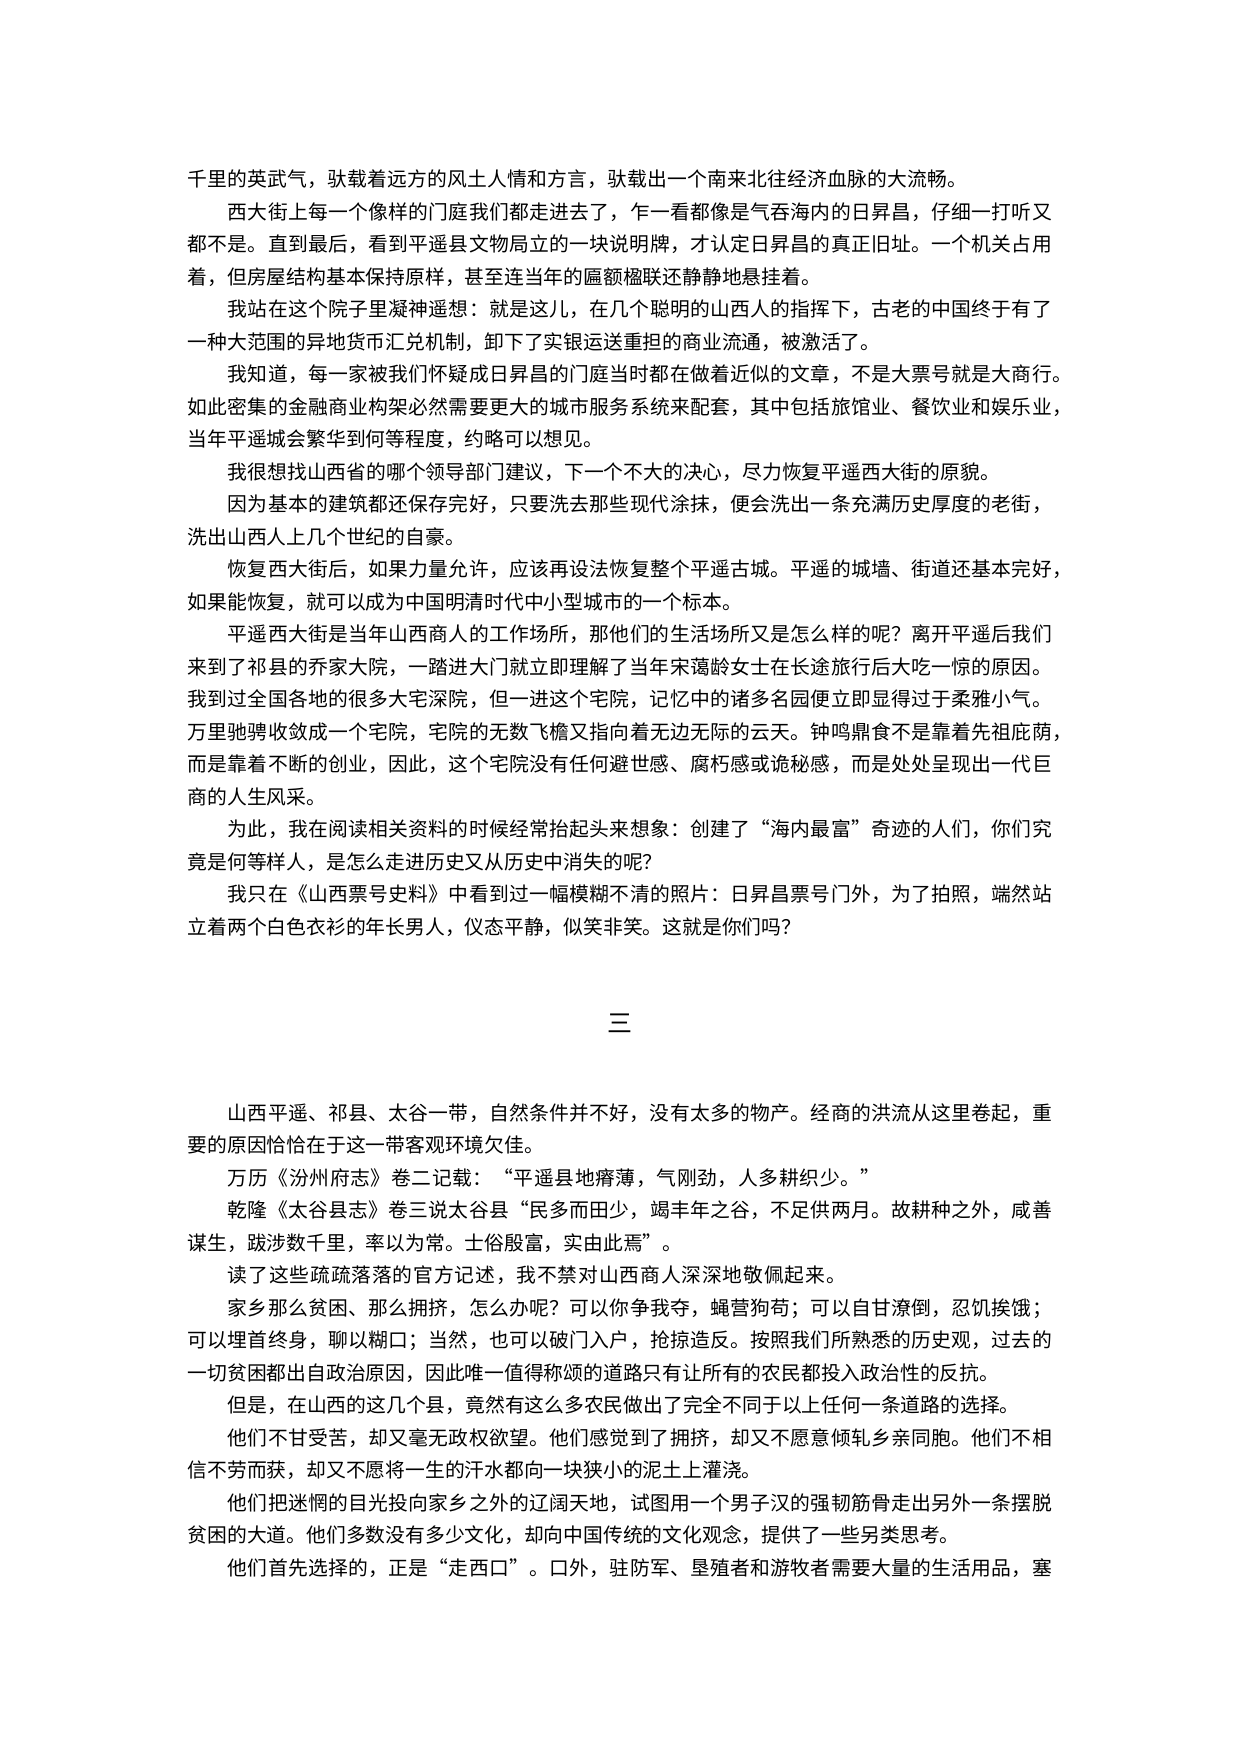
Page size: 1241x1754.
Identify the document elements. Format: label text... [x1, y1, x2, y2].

text 平遥西大街是当年山西商人的工作场所，那他们的生活场所又是怎么样的呢？离开平遥后我们来到了祁县的乔家大院，一踏进大门就立即理解了当年宋蔼龄女士在长途旅行后大吃一惊的原因。我到过全国各地的很多大宅深院，但一进这个宅院，记忆中的诸多名园便立即显得过于柔雅小气。万里驰骋收敛成一个宅院，宅院的无数飞檐又指向着无边无际的云天。钟鸣鼎食不是靠着先祖庇荫，而是靠着不断的创业，因此，这个宅院没有任何避世感、腐朽感或诡秘感，而是处处呈现出一代巨商的人生风采。 [187, 617, 1053, 812]
text 我知道，每一家被我们怀疑成日昇昌的门庭当时都在做着近似的文章，不是大票号就是大商行。如此密集的金融商业构架必然需要更大的城市服务系统来配套，其中包括旅馆业、餐饮业和娱乐业，当年平遥城会繁华到何等程度，约略可以想见。 [187, 357, 1053, 454]
text 西大街上每一个像样的门庭我们都走进去了，乍一看都像是气吞海内的日昇昌，仔细一打听又都不是。直到最后，看到平遥县文物局立的一块说明牌，才认定日昇昌的真正旧址。一个机关占用着，但房屋结构基本保持原样，甚至连当年的匾额楹联还静静地悬挂着。 [187, 194, 1053, 292]
text 因为基本的建筑都还保存完好，只要洗去那些现代涂抹，便会洗出一条充满历史厚度的老街，洗出山西人上几个世纪的自豪。 [187, 487, 1053, 552]
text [187, 1551, 1053, 1583]
text 为此，我在阅读相关资料的时候经常抬起头来想象：创建了“海内最富”奇迹的人们，你们究竟是何等样人，是怎么走进历史又从历史中消失的呢？ [187, 812, 1053, 877]
text 三 [187, 989, 1053, 1054]
text 读了这些疏疏落落的官方记述，我不禁对山西商人深深地敬佩起来。 [187, 1258, 1053, 1291]
text 山西平遥、祁县、太谷一带，自然条件并不好，没有太多的物产。经商的洪流从这里卷起，重要的原因恰恰在于这一带客观环境欠佳。 [187, 1096, 1053, 1161]
text 我站在这个院子里凝神遥想：就是这儿，在几个聪明的山西人的指挥下，古老的中国终于有了一种大范围的异地货币汇兑机制，卸下了实银运送重担的商业流通，被激活了。 [187, 292, 1053, 357]
text 恢复西大街后，如果力量允许，应该再设法恢复整个平遥古城。平遥的城墙、街道还基本完好，如果能恢复，就可以成为中国明清时代中小型城市的一个标本。 [187, 552, 1053, 617]
text 家乡那么贫困、那么拥挤，怎么办呢？可以你争我夺，蝇营狗苟；可以自甘潦倒，忍饥挨饿；可以埋首终身，聊以糊口；当然，也可以破门入户，抢掠造反。按照我们所熟悉的历史观，过去的一切贫困都出自政治原因，因此唯一值得称颂的道路只有让所有的农民都投入政治性的反抗。 [187, 1291, 1053, 1388]
text 我只在《山西票号史料》中看到过一幅模糊不清的照片：日昇昌票号门外，为了拍照，端然站立着两个白色衣衫的年长男人，仪态平静，似笑非笑。这就是你们吗？ [187, 877, 1053, 942]
text 他们不甘受苦，却又毫无政权欲望。他们感觉到了拥挤，却又不愿意倾轧乡亲同胞。他们不相信不劳而获，却又不愿将一生的汗水都向一块狭小的泥土上灌浇。 [187, 1421, 1053, 1486]
text 他们把迷惘的目光投向家乡之外的辽阔天地，试图用一个男子汉的强韧筋骨走出另外一条摆脱贫困的大道。他们多数没有多少文化，却向中国传统的文化观念，提供了一些另类思考。 [187, 1486, 1053, 1551]
text 但是，在山西的这几个县，竟然有这么多农民做出了完全不同于以上任何一条道路的选择。 [187, 1388, 1053, 1421]
text 乾隆《太谷县志》卷三说太谷县“民多而田少，竭丰年之谷，不足供两月。故耕种之外，咸善谋生，跋涉数千里，率以为常。士俗殷富，实由此焉”。 [187, 1193, 1053, 1258]
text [187, 162, 1053, 194]
text 我很想找山西省的哪个领导部门建议，下一个不大的决心，尽力恢复平遥西大街的原貌。 [187, 454, 1053, 487]
text 万历《汾州府志》卷二记载：“平遥县地瘠薄，气刚劲，人多耕织少。” [187, 1161, 1053, 1193]
